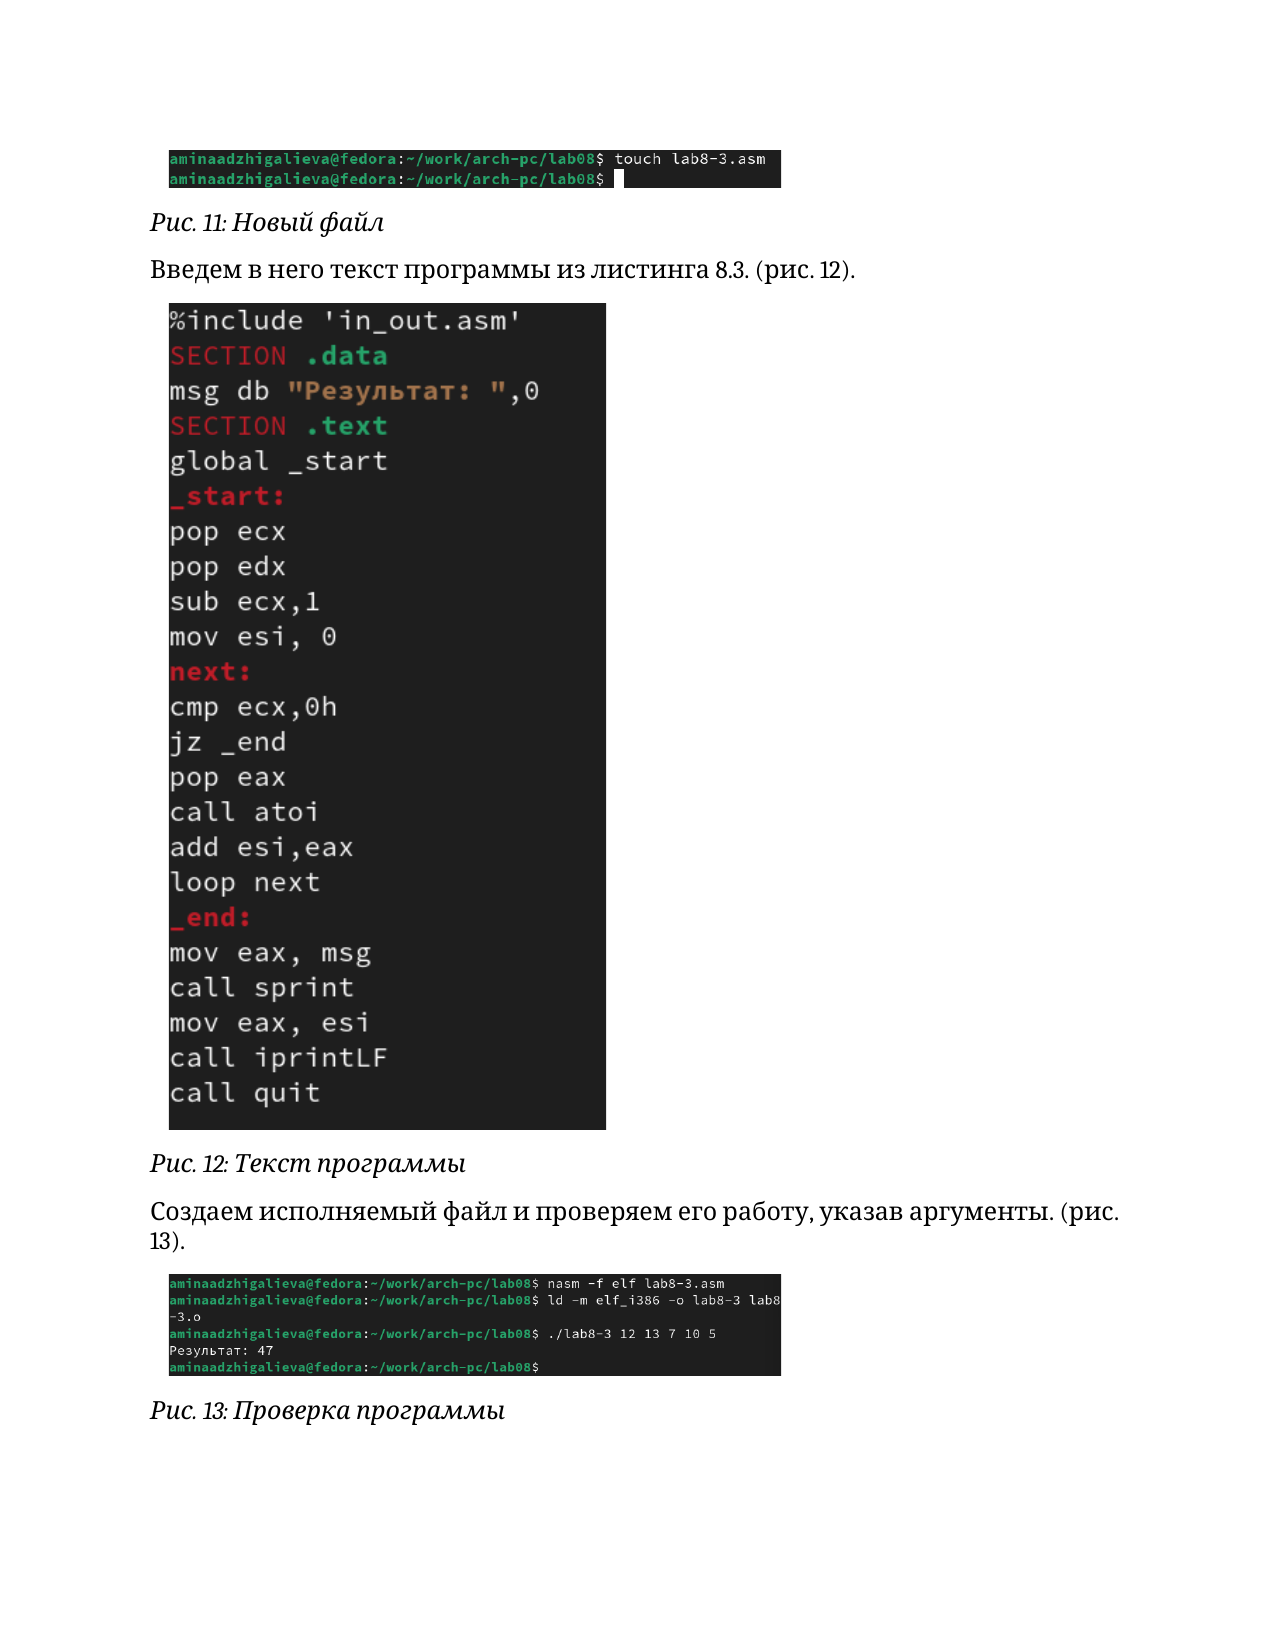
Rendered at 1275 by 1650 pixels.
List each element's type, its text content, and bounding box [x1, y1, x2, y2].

picture [168, 303, 607, 1130]
picture [168, 1274, 782, 1376]
text Рис. 11: Новый файл [150, 209, 1125, 237]
text Введем в него текст программы из листинга 8.3. (рис. 12). [150, 256, 1125, 285]
text Рис. 13: Проверка программы [150, 1397, 1125, 1426]
text Рис. 12: Текст программы [150, 1150, 1125, 1179]
picture [168, 150, 782, 188]
text Создаем исполняемый файл и проверяем его работу, указав аргументы. (рис. 13). [150, 1198, 1125, 1255]
